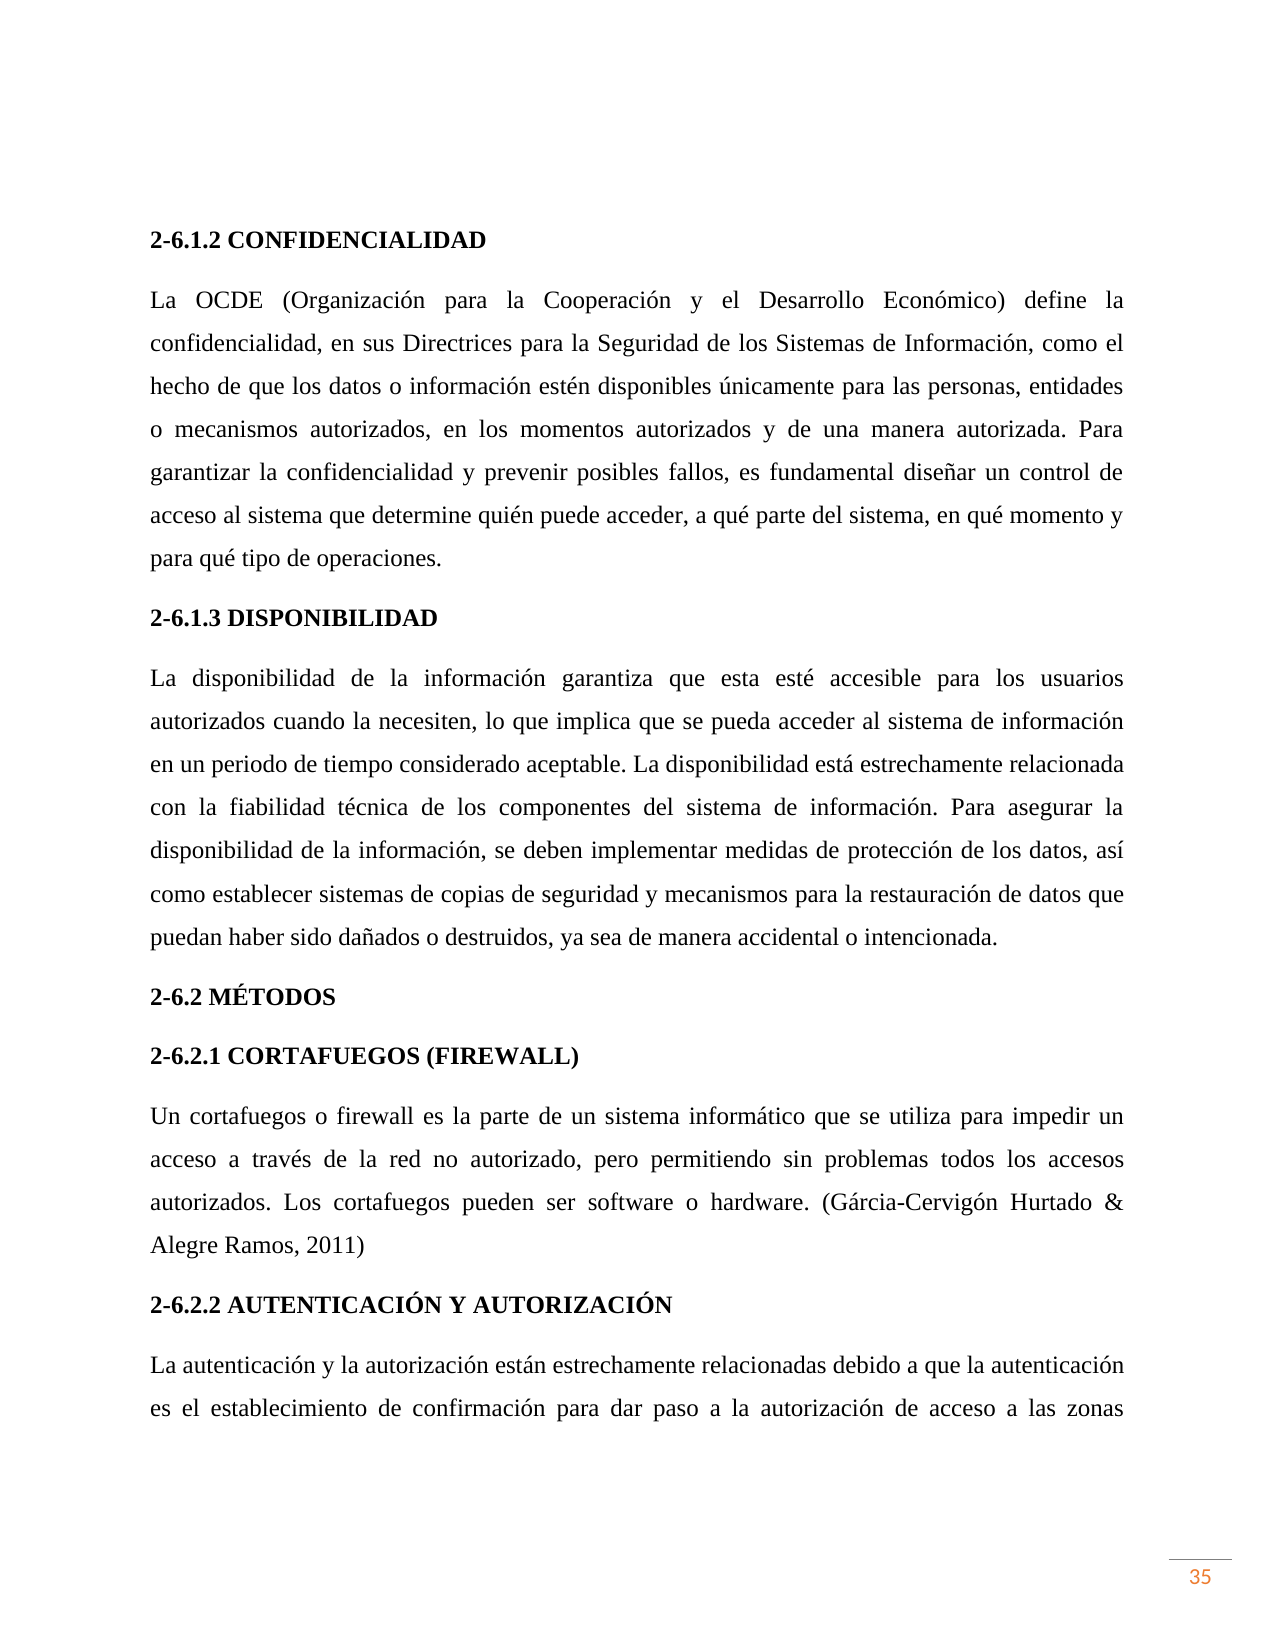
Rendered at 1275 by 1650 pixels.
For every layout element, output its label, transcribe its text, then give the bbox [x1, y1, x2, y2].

text 2-6.1.3 DISPONIBILIDAD [150, 603, 1125, 632]
text 2-6.2 MÉTODOS [150, 982, 1125, 1010]
text La OCDE (Organización para la Cooperación y el Desarrollo Económico) define la confidencialidad, en sus Directrices para la Seguridad de los Sistemas de Información, como el hecho de que los datos o información estén disponibles únicamente para las personas, entidades o mecanismos autorizados, en los momentos autorizados y de una manera autorizada. Para garantizar la confidencialidad y prevenir posibles fallos, es fundamental diseñar un control de acceso al sistema que determine quién puede acceder, a qué parte del sistema, en qué momento y para qué tipo de operaciones. [150, 285, 1125, 572]
text 2-6.2.1 CORTAFUEGOS (FIREWALL) [150, 1041, 1125, 1070]
text 2-6.2.2 AUTENTICACIÓN Y AUTORIZACIÓN [150, 1290, 1125, 1319]
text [150, 1350, 1125, 1422]
text Un cortafuegos o firewall es la parte de un sistema informático que se utiliza para impedir un acceso a través de la red no autorizado, pero permitiendo sin problemas todos los accesos autorizados. Los cortafuegos pueden ser software o hardware. (Gárcia-Cervigón Hurtado & Alegre Ramos, 2011) [150, 1101, 1125, 1259]
text 2-6.1.2 CONFIDENCIALIDAD [150, 225, 1125, 254]
text La disponibilidad de la información garantiza que esta esté accesible para los usuarios autorizados cuando la necesiten, lo que implica que se pueda acceder al sistema de información en un periodo de tiempo considerado aceptable. La disponibilidad está estrechamente relacionada con la fiabilidad técnica de los componentes del sistema de información. Para asegurar la disponibilidad de la información, se deben implementar medidas de protección de los datos, así como establecer sistemas de copias de seguridad y mecanismos para la restauración de datos que puedan haber sido dañados o destruidos, ya sea de manera accidental o intencionada. [150, 663, 1125, 951]
